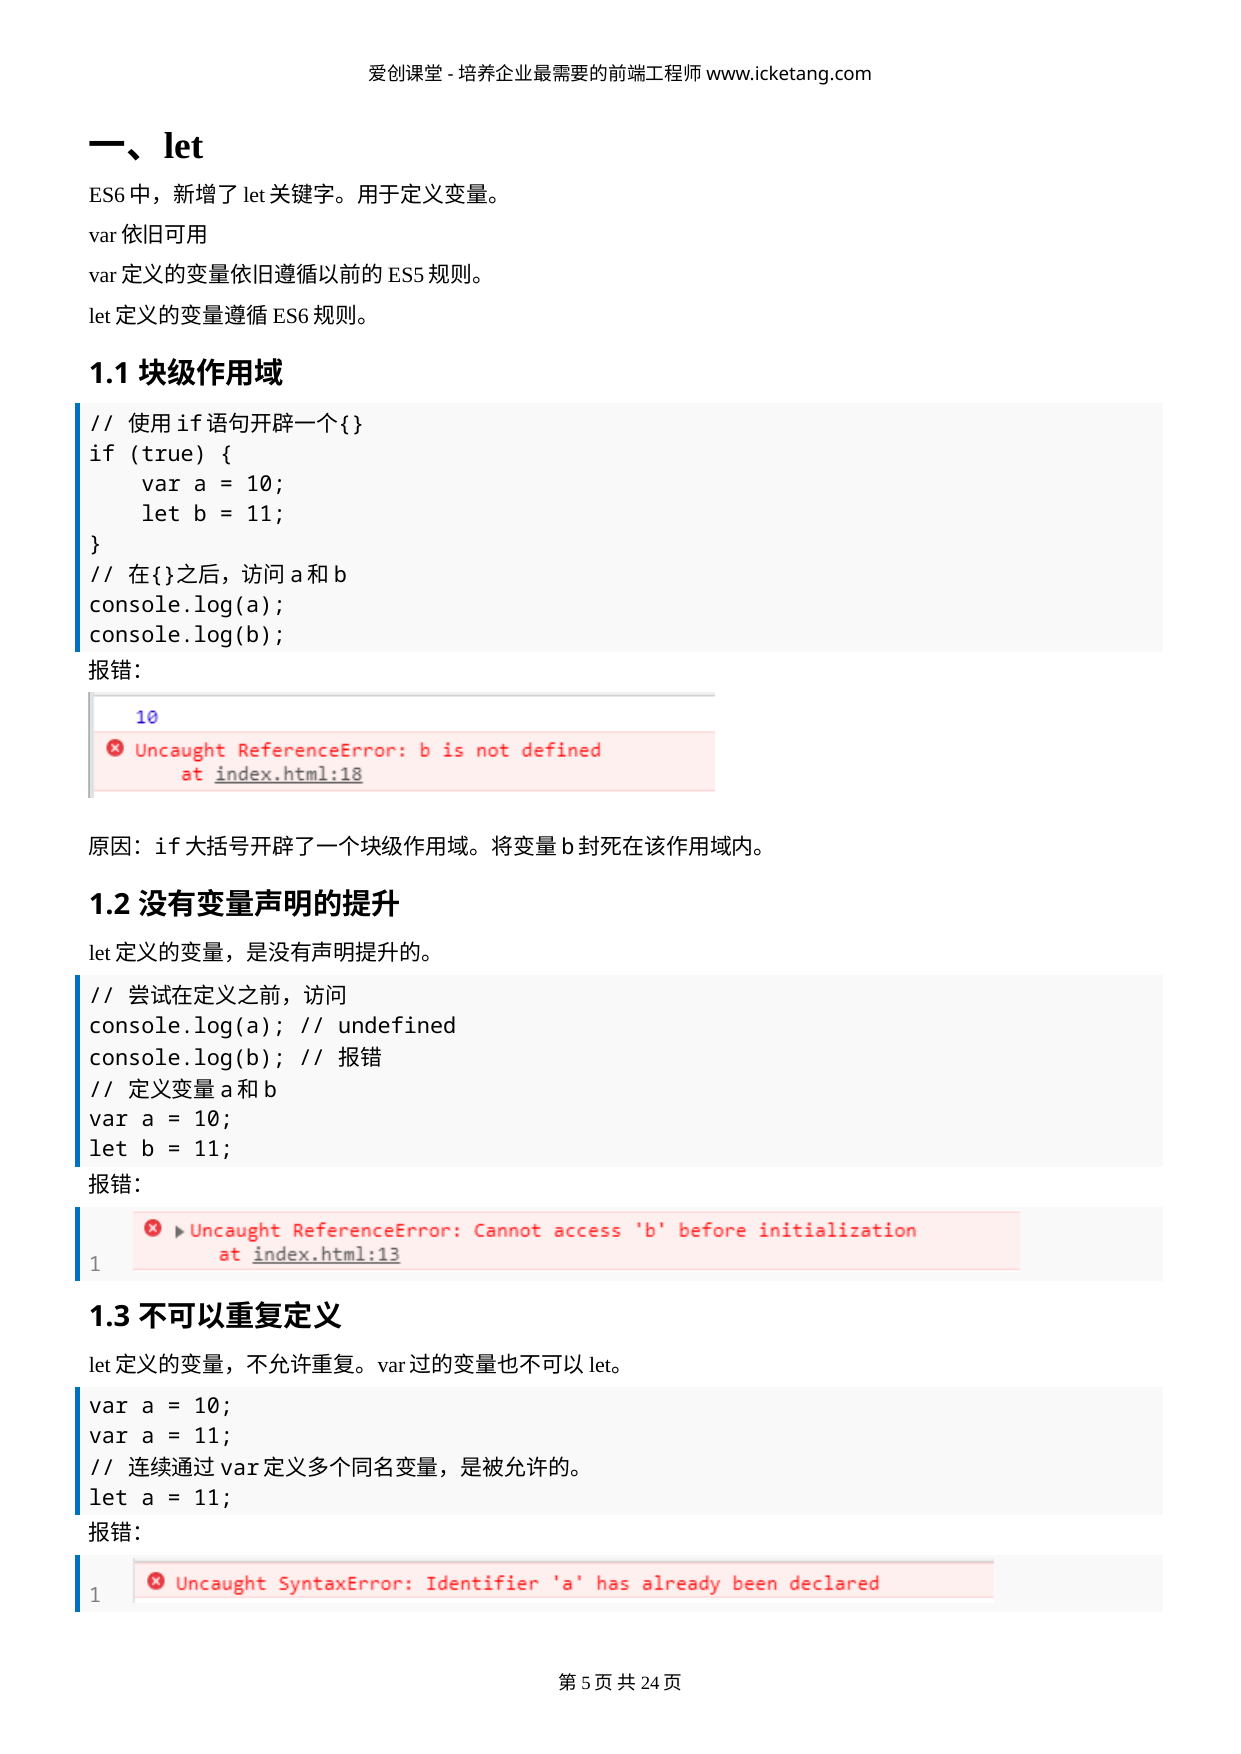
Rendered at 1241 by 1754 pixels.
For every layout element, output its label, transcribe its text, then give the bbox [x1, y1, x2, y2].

subtitle 1.3 不可以重复定义 [88, 1281, 1152, 1346]
table_header var a = 10; var a = 11; // 连续通过var定义多个同名变量，是被允许的。 let a = 11; [80, 1387, 1163, 1515]
text var定义的变量依旧遵循以前的ES5规则。 [88, 257, 1152, 289]
text 原因：if大括号开辟了一个块级作用域。将变量b封死在该作用域内。 [88, 829, 1152, 861]
picture [132, 1558, 994, 1603]
picture [88, 692, 715, 798]
subtitle 一、let [88, 109, 1152, 174]
subtitle 1.2 没有变量声明的提升 [88, 869, 1152, 934]
table_header [80, 1555, 1163, 1612]
text var依旧可用 [88, 217, 1152, 249]
table_header // 使用if语句开辟一个{} if (true) { var a = 10; let b = 11; } // 在{}之后，访问a和b console.log(a); console.log(b); [80, 403, 1163, 652]
text let定义的变量遵循ES6规则。 [88, 297, 1152, 330]
picture [132, 1210, 1021, 1272]
table_header [80, 1207, 1163, 1281]
text let定义的变量，不允许重复。var过的变量也不可以let。 [88, 1346, 1152, 1379]
table_header // 尝试在定义之前，访问 console.log(a); // undefined console.log(b); // 报错 // 定义变量a和b var a = 10; let b = 11; [80, 975, 1163, 1167]
text 报错： [88, 1167, 1152, 1199]
text 报错： [88, 1515, 1152, 1547]
text 报错： [88, 652, 1152, 685]
text let定义的变量，是没有声明提升的。 [88, 934, 1152, 967]
text ES6中，新增了let关键字。用于定义变量。 [88, 176, 1152, 209]
subtitle 1.1 块级作用域 [88, 338, 1152, 403]
